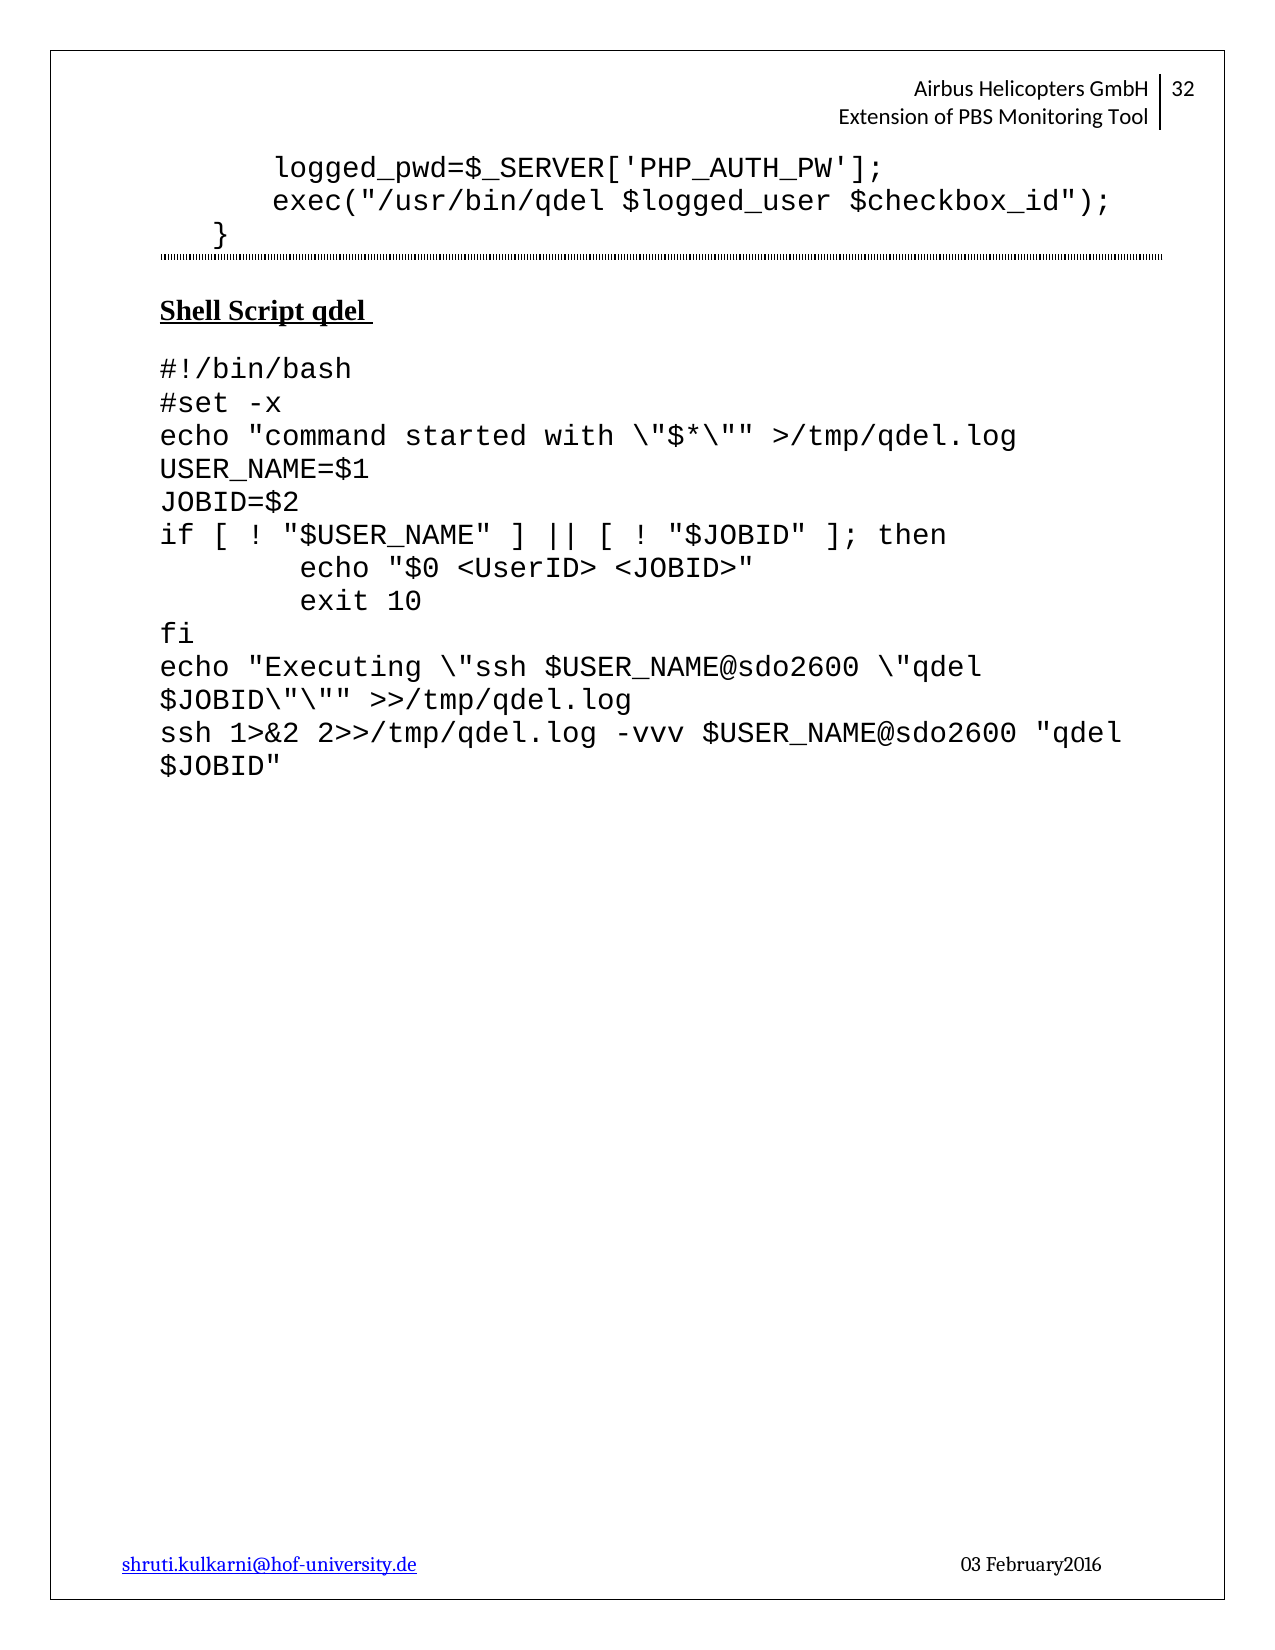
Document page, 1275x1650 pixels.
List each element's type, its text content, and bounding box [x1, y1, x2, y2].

text USER_NAME=$1 [159, 454, 1162, 487]
text logged_pwd=$_SERVER['PHP_AUTH_PW']; [159, 153, 1162, 186]
text exec("/usr/bin/qdel $logged_user $checkbox_id"); [159, 186, 1162, 219]
text #!/bin/bash [159, 355, 1162, 388]
text } [159, 219, 1162, 260]
text echo "command started with \"$*\"" >/tmp/qdel.log [159, 421, 1162, 454]
text exit 10 [159, 586, 1162, 619]
text JOBID=$2 [159, 487, 1162, 520]
text fi [159, 619, 1162, 652]
text Shell Script qdel [159, 293, 1162, 327]
text ssh 1>&2 2>>/tmp/qdel.log -vvv $USER_NAME@sdo2600 "qdel $JOBID" [159, 718, 1162, 784]
text echo "Executing \"ssh $USER_NAME@sdo2600 \"qdel $JOBID\"\"" >>/tmp/qdel.log [159, 652, 1162, 718]
text #set -x [159, 388, 1162, 421]
text echo "$0 <UserID> <JOBID>" [159, 553, 1162, 586]
text if [ ! "$USER_NAME" ] || [ ! "$JOBID" ]; then [159, 520, 1162, 553]
